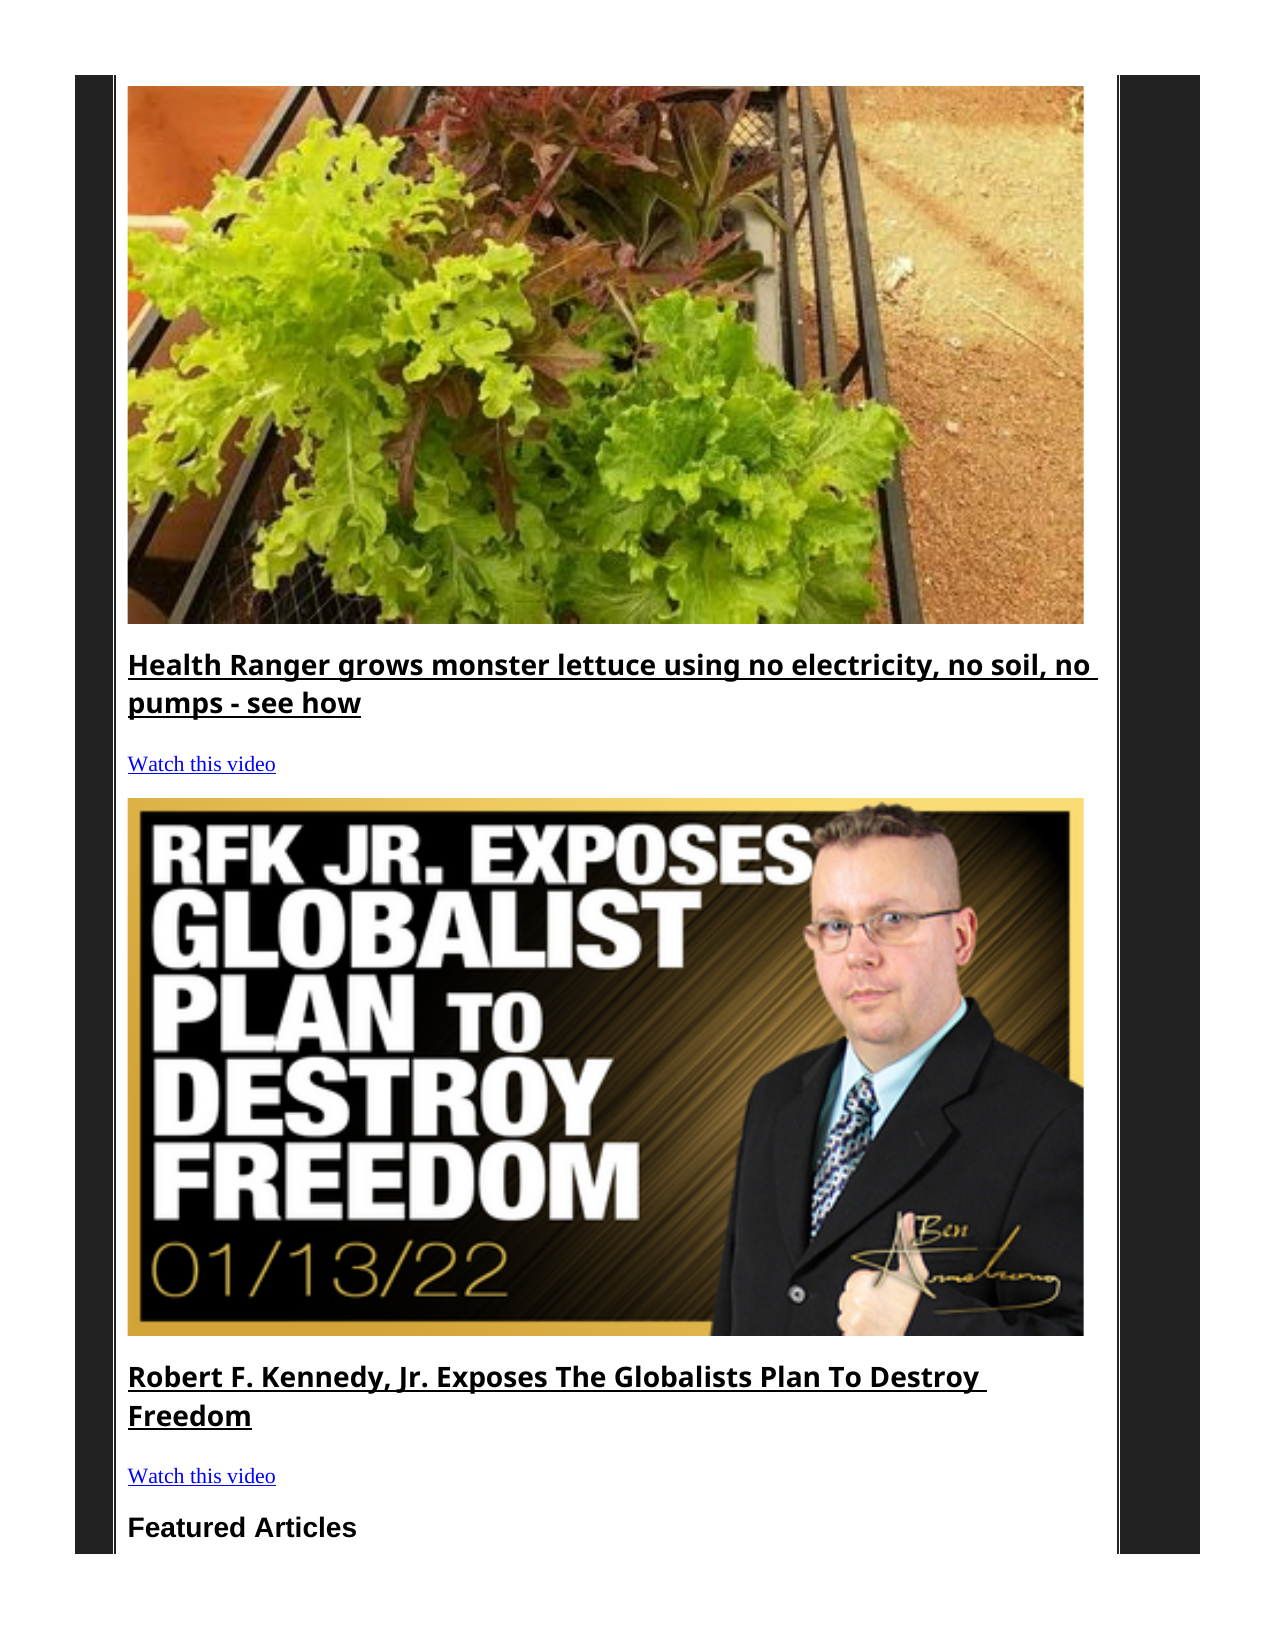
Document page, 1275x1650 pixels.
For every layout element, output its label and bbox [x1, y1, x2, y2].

picture [127, 86, 1084, 624]
picture [127, 798, 1084, 1336]
table_header [1200, 75, 1206, 1554]
